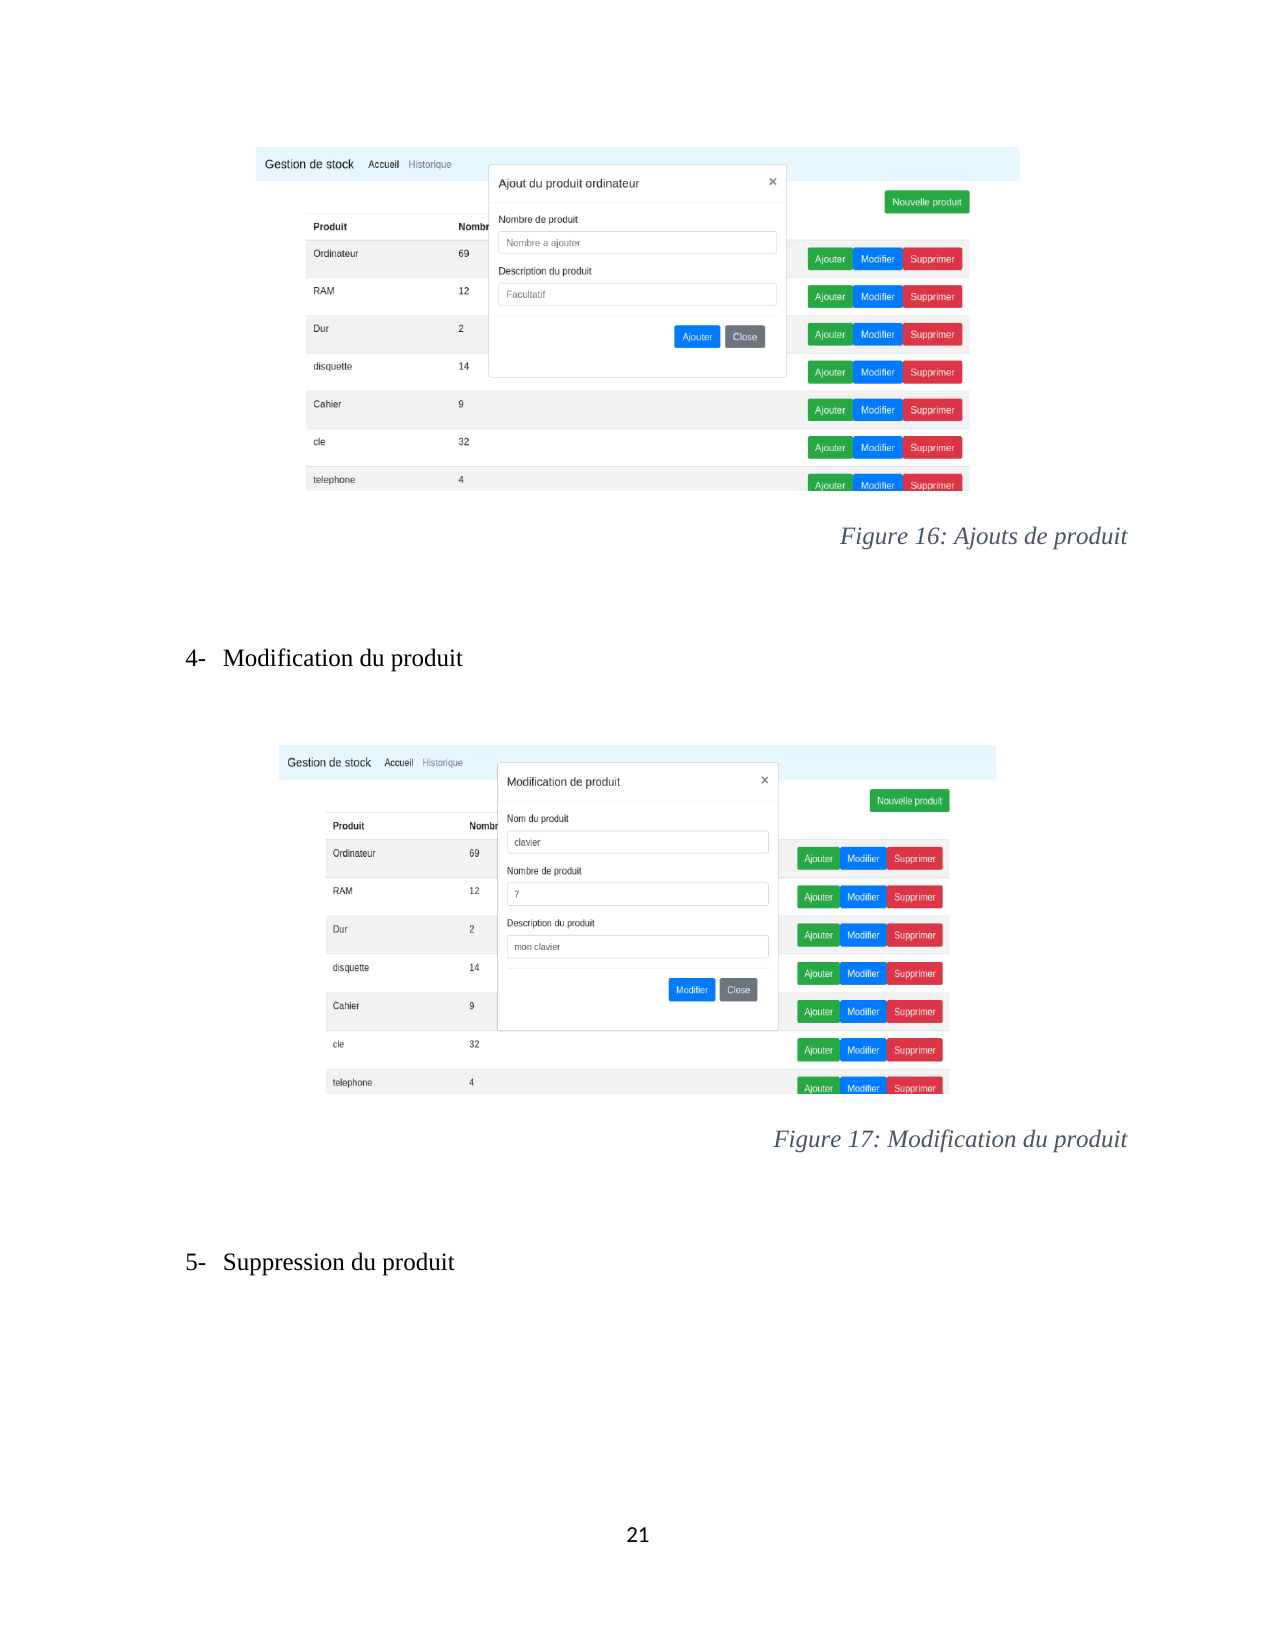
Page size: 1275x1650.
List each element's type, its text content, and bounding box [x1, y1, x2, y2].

picture [255, 147, 1020, 491]
text Figure 16: Ajouts de produit [148, 521, 1127, 549]
text Figure 17: Modification du produit [148, 1124, 1127, 1153]
picture [278, 745, 997, 1094]
subtitle Modification du produit [185, 643, 1127, 672]
subtitle Suppression du produit [185, 1247, 1127, 1276]
